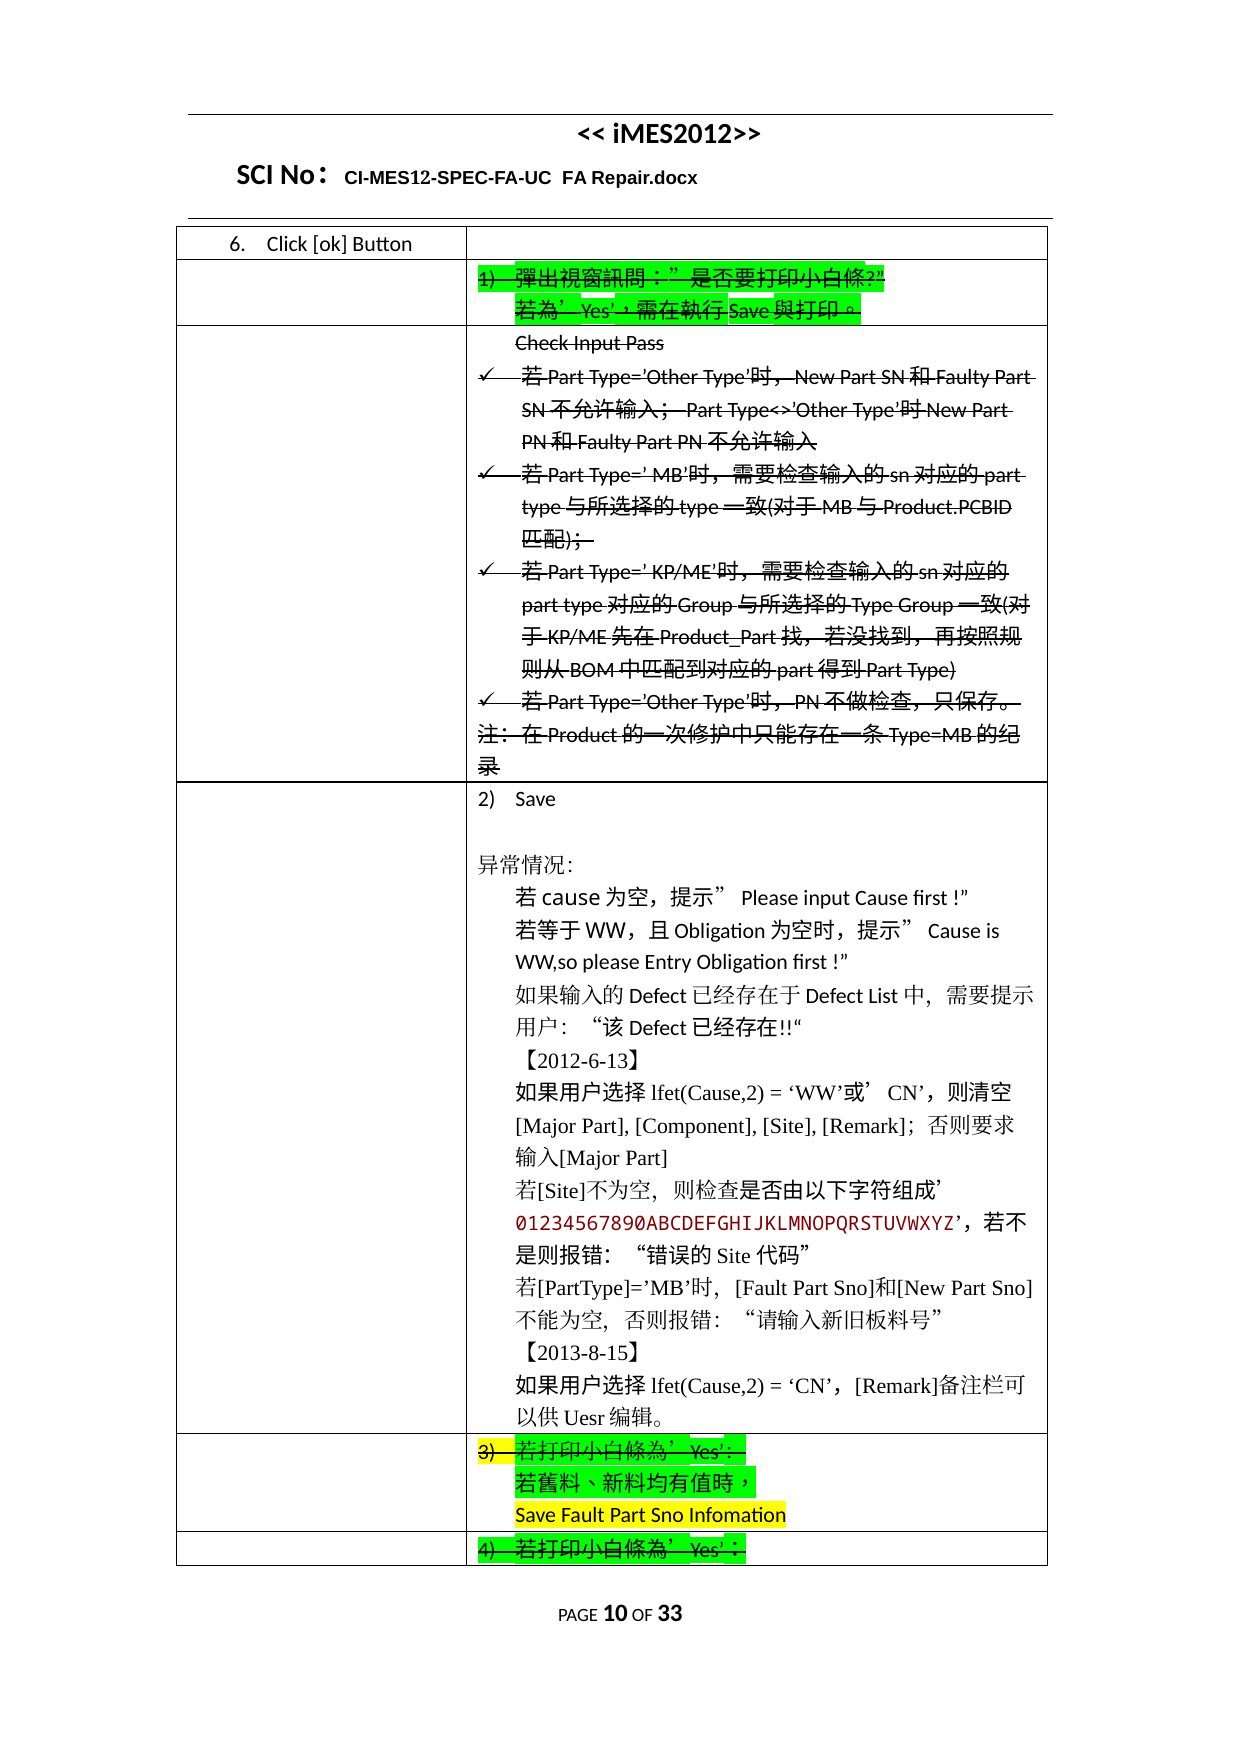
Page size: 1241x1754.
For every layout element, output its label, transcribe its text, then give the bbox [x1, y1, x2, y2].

table_cell [177, 783, 466, 1432]
table_cell [177, 1532, 466, 1564]
table_cell Check Input Pass 若Part Type=’Other Type’时，New Part SN和Faulty Part SN不允许输入； Part Type<>’Other Type’时New Part PN和Faulty Part PN不允许输入 若Part Type=’ MB’时，需要检查输入的sn对应的part type与所选择的type一致(对于MB与Product.PCBID匹配)； 若Part Type=’ KP/ME’时，需要检查输入的sn对应的part type对应的Group与所选择的Type Group一致(对于KP/ME先在Product_Part找，若没找到，再按照规则从BOM中匹配到对应的part得到Part Type) 若Part Type=’Other Type’时，PN不做检查，只保存。 注：在Product的一次修护中只能存在一条Type=MB的纪录 [467, 326, 1047, 781]
table_cell [177, 326, 466, 781]
table_cell 彈出視窗訊問：”是否要打印小白條?” 若為’Yes’，需在執行Save與打印。 [467, 260, 1047, 325]
table_cell 若打印小白條為’Yes’： 若舊料、新料均有值時， Save Fault Part Sno Infomation [467, 1434, 1047, 1531]
table_cell [467, 227, 1047, 259]
table_cell Click [ok] Button [177, 227, 466, 259]
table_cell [467, 1532, 1047, 1564]
table_cell [177, 1434, 466, 1531]
table_cell Save 异常情况： 若cause为空，提示” Please input Cause first !” 若等于WW，且Obligation为空时，提示” Cause is WW,so please Entry Obligation first !” 如果输入的Defect 已经存在于Defect List 中，需要提示用户：“该Defect已经存在!!“ 【2012-6-13】 如果用户选择lfet(Cause,2) = ‘WW’或’CN’，则清空[Major Part], [Component], [Site], [Remark]；否则要求输入[Major Part] 若[Site]不为空，则检查是否由以下字符组成’ 01234567890ABCDEFGHIJKLMNOPQRSTUVWXYZ’，若不是则报错：“错误的Site 代码” 若[PartType]=’MB’时，[Fault Part Sno]和[New Part Sno]不能为空，否则报错：“请输入新旧板料号” 【2013-8-15】 如果用户选择lfet(Cause,2) = ‘CN’，[Remark]备注栏可以供Uesr编辑。 [467, 783, 1047, 1432]
table_cell [177, 260, 466, 325]
